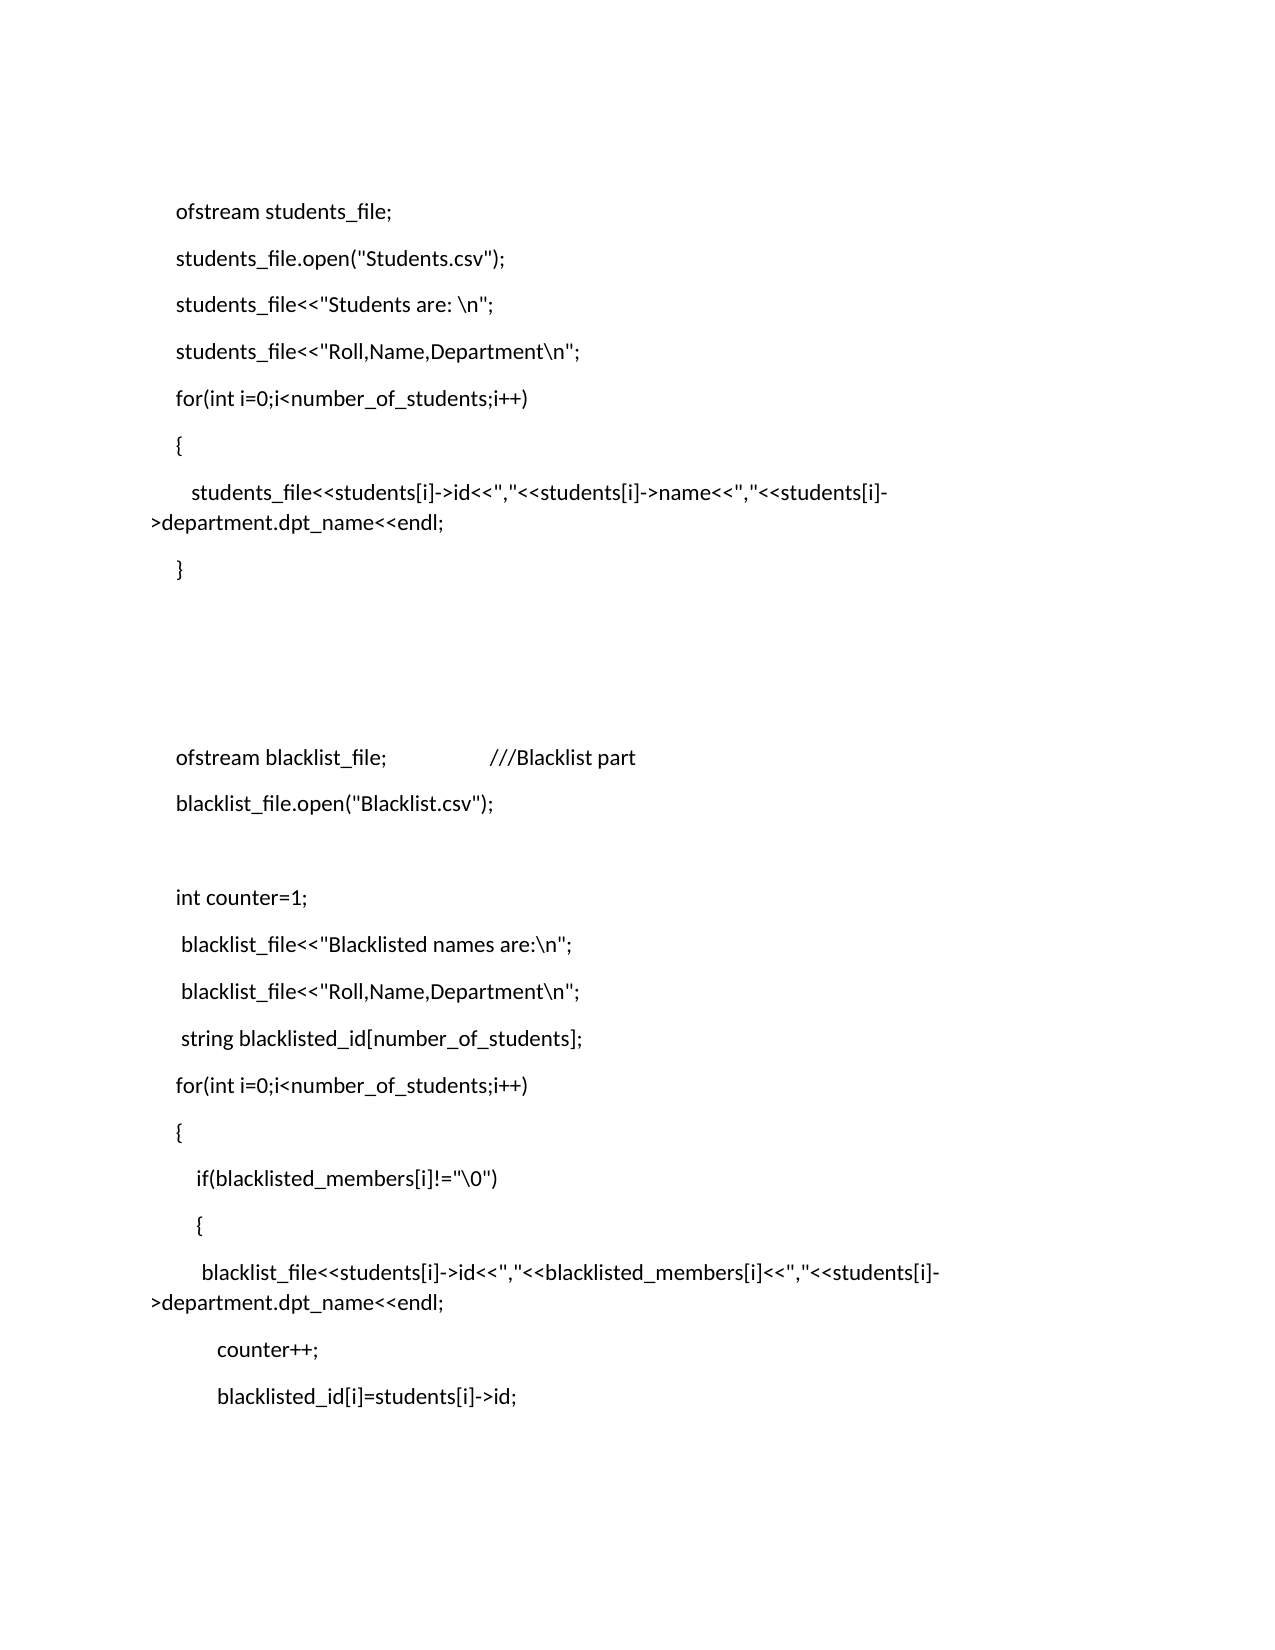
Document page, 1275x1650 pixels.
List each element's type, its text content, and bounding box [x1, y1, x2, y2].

text ofstream blacklist_file; ///Blacklist part [150, 743, 1125, 771]
text for(int i=0;i<number_of_students;i++) [150, 1071, 1125, 1099]
text { [150, 1211, 1125, 1239]
text students_file<<"Roll,Name,Department\n"; [150, 337, 1125, 366]
text students_file<<"Students are: \n"; [150, 291, 1125, 319]
text blacklisted_id[i]=students[i]->id; [150, 1382, 1125, 1410]
text students_file<<students[i]->id<<","<<students[i]->name<<","<<students[i]->department.dpt_name<<endl; [150, 478, 1125, 536]
text blacklist_file<<"Blacklisted names are:\n"; [150, 930, 1125, 958]
text if(blacklisted_members[i]!="\0") [150, 1164, 1125, 1193]
text blacklist_file.open("Blacklist.csv"); [150, 789, 1125, 818]
text } [150, 555, 1125, 583]
text { [150, 431, 1125, 459]
text int counter=1; [150, 883, 1125, 911]
text string blacklisted_id[number_of_students]; [150, 1024, 1125, 1052]
text blacklist_file<<students[i]->id<<","<<blacklisted_members[i]<<","<<students[i]->department.dpt_name<<endl; [150, 1258, 1125, 1317]
text { [150, 1118, 1125, 1146]
text students_file.open("Students.csv"); [150, 244, 1125, 272]
text counter++; [150, 1335, 1125, 1363]
text ofstream students_file; [150, 197, 1125, 225]
text for(int i=0;i<number_of_students;i++) [150, 384, 1125, 412]
text blacklist_file<<"Roll,Name,Department\n"; [150, 977, 1125, 1005]
